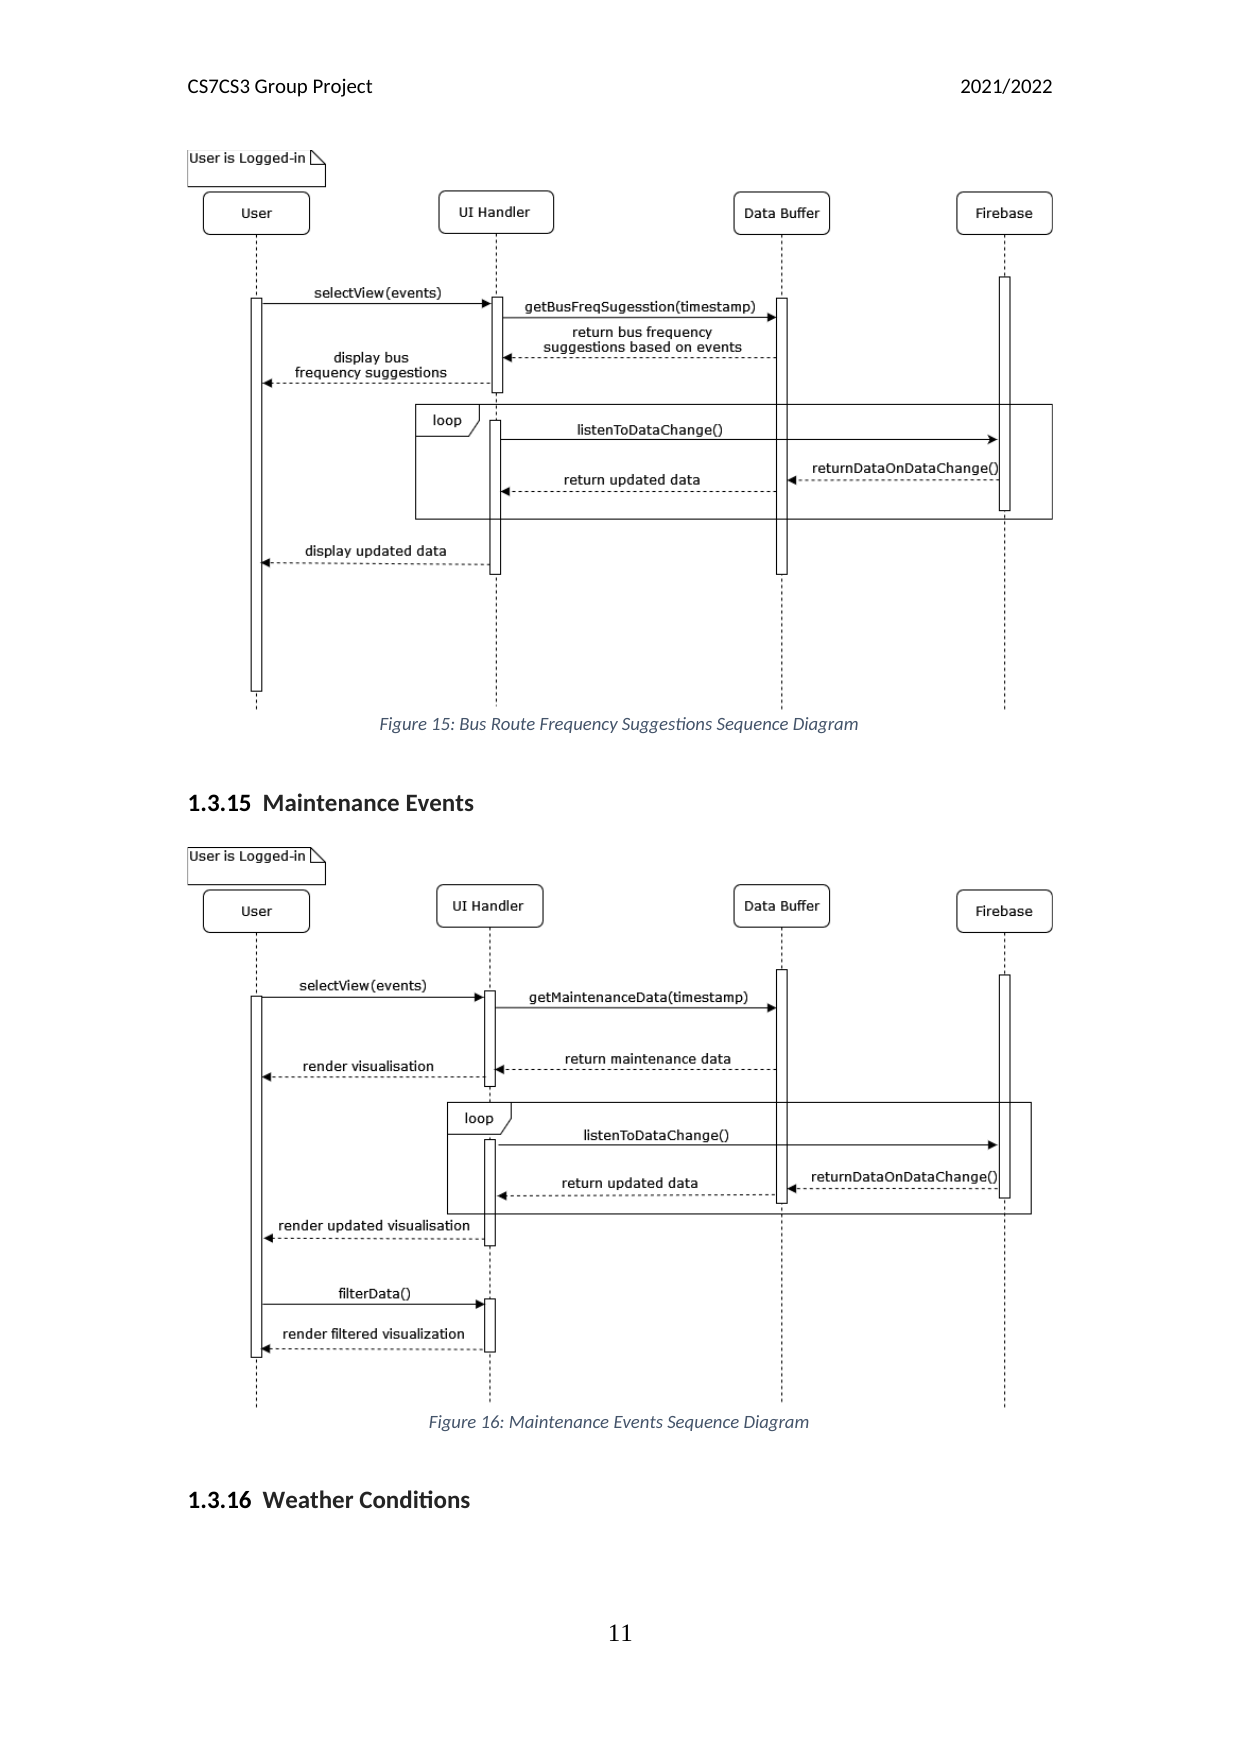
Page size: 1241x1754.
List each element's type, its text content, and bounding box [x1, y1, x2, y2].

list Maintenance Events [187, 787, 1053, 817]
list Weather Conditions [187, 1484, 1053, 1515]
text Figure 16: Maintenance Events Sequence Diagram [187, 1411, 1053, 1433]
text Figure 15: Bus Route Frequency Suggestions Sequence Diagram [187, 713, 1053, 735]
picture [187, 150, 1053, 713]
picture [187, 847, 1053, 1411]
